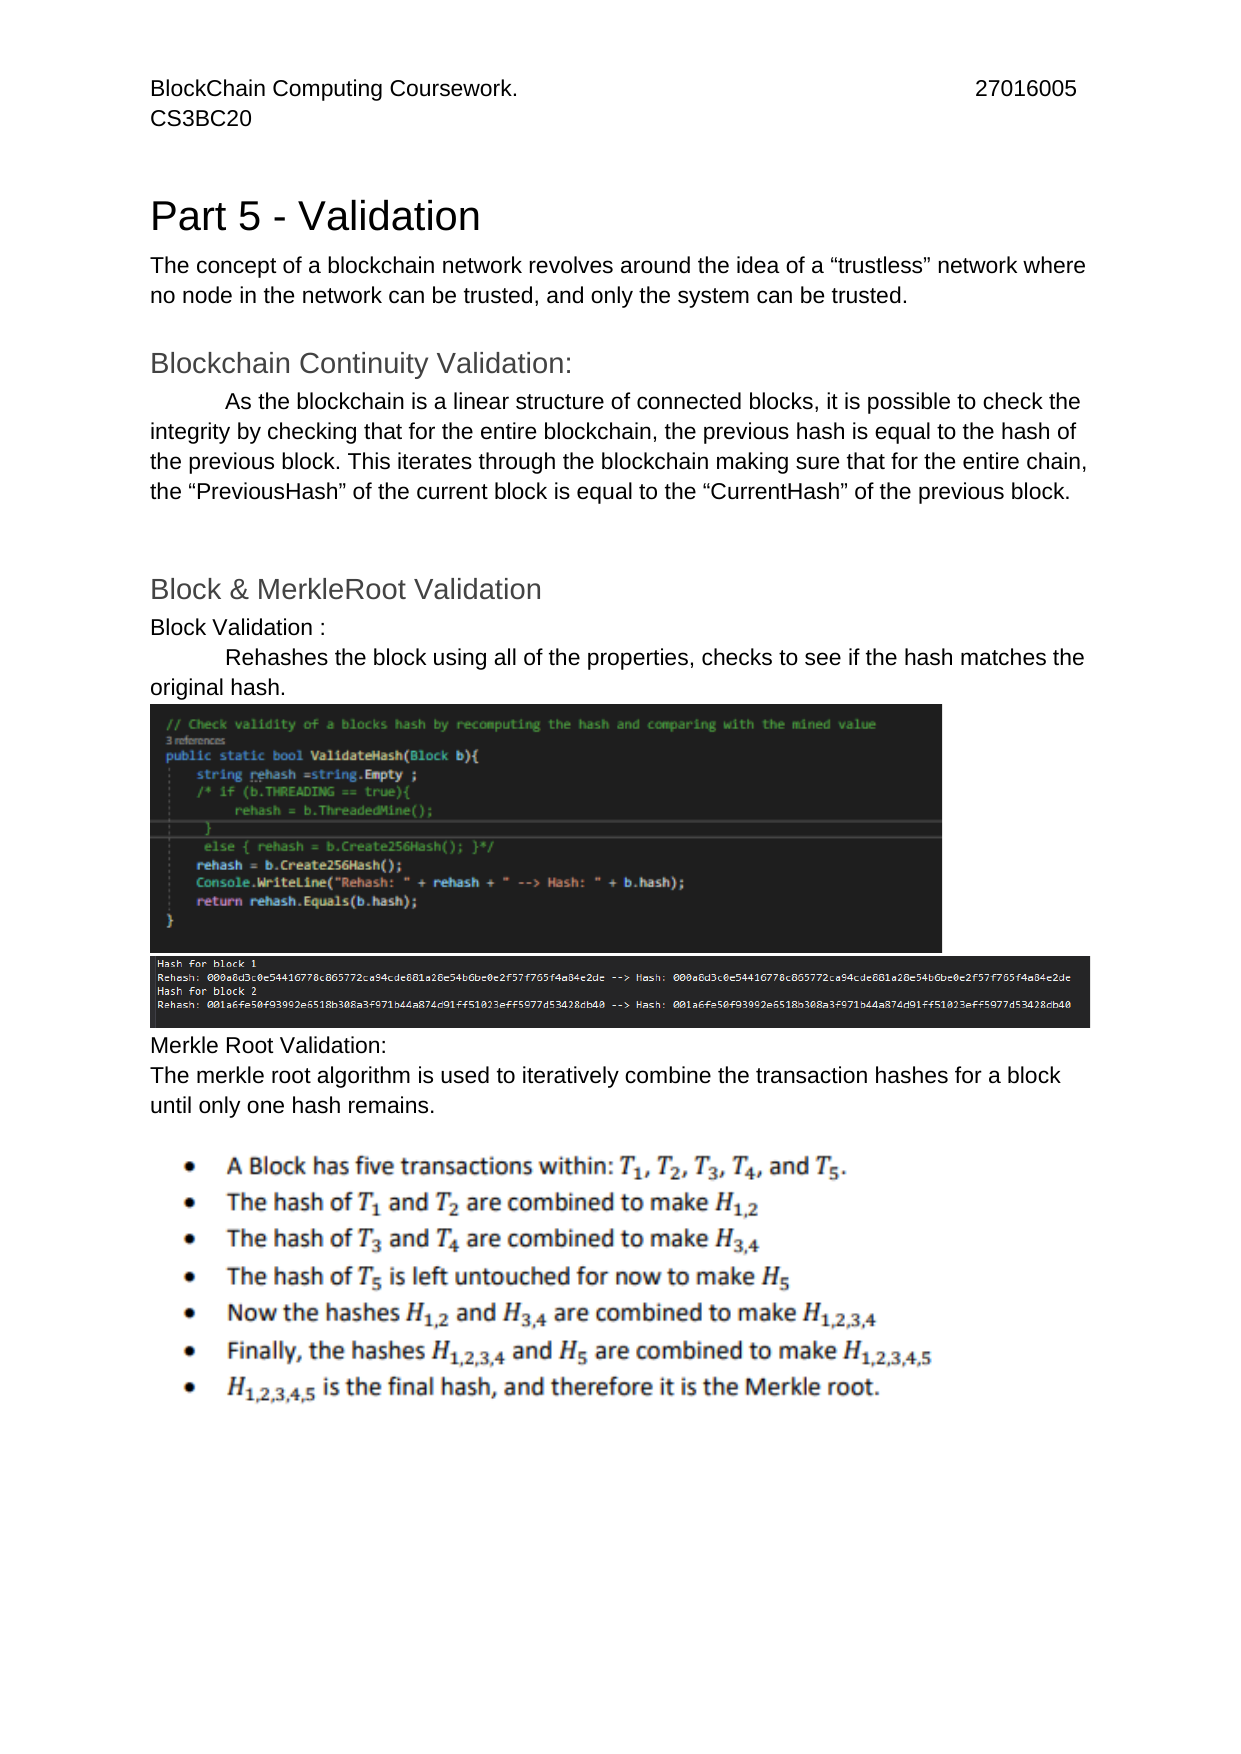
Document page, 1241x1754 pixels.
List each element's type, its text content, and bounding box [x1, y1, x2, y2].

subtitle Block & MerkleRoot Validation [150, 572, 1090, 606]
picture [150, 1122, 1006, 1408]
subtitle Blockchain Continuity Validation: [150, 346, 1090, 379]
subtitle Part 5 - Validation [150, 192, 1090, 239]
text Block Validation : [150, 614, 1090, 640]
text The merkle root algorithm is used to iteratively combine the transaction hashes for a block until only one hash remains. [150, 1062, 1090, 1118]
picture [150, 704, 943, 953]
text As the blockchain is a linear structure of connected blocks, it is possible to check the integrity by checking that for the entire blockchain, the previous hash is equal to the hash of the previous block. This iterates through the blockchain making sure that for the entire chain, the “PreviousHash” of the current block is equal to the “CurrentHash” of the previous block. [150, 388, 1090, 505]
text Merkle Root Validation: [150, 1032, 1090, 1058]
text Rehashes the block using all of the properties, checks to see if the hash matches the original hash. [150, 644, 1090, 701]
picture [150, 956, 1091, 1028]
text The concept of a blockchain network revolves around the idea of a “trustless” network where no node in the network can be trusted, and only the system can be trusted. [150, 252, 1090, 309]
